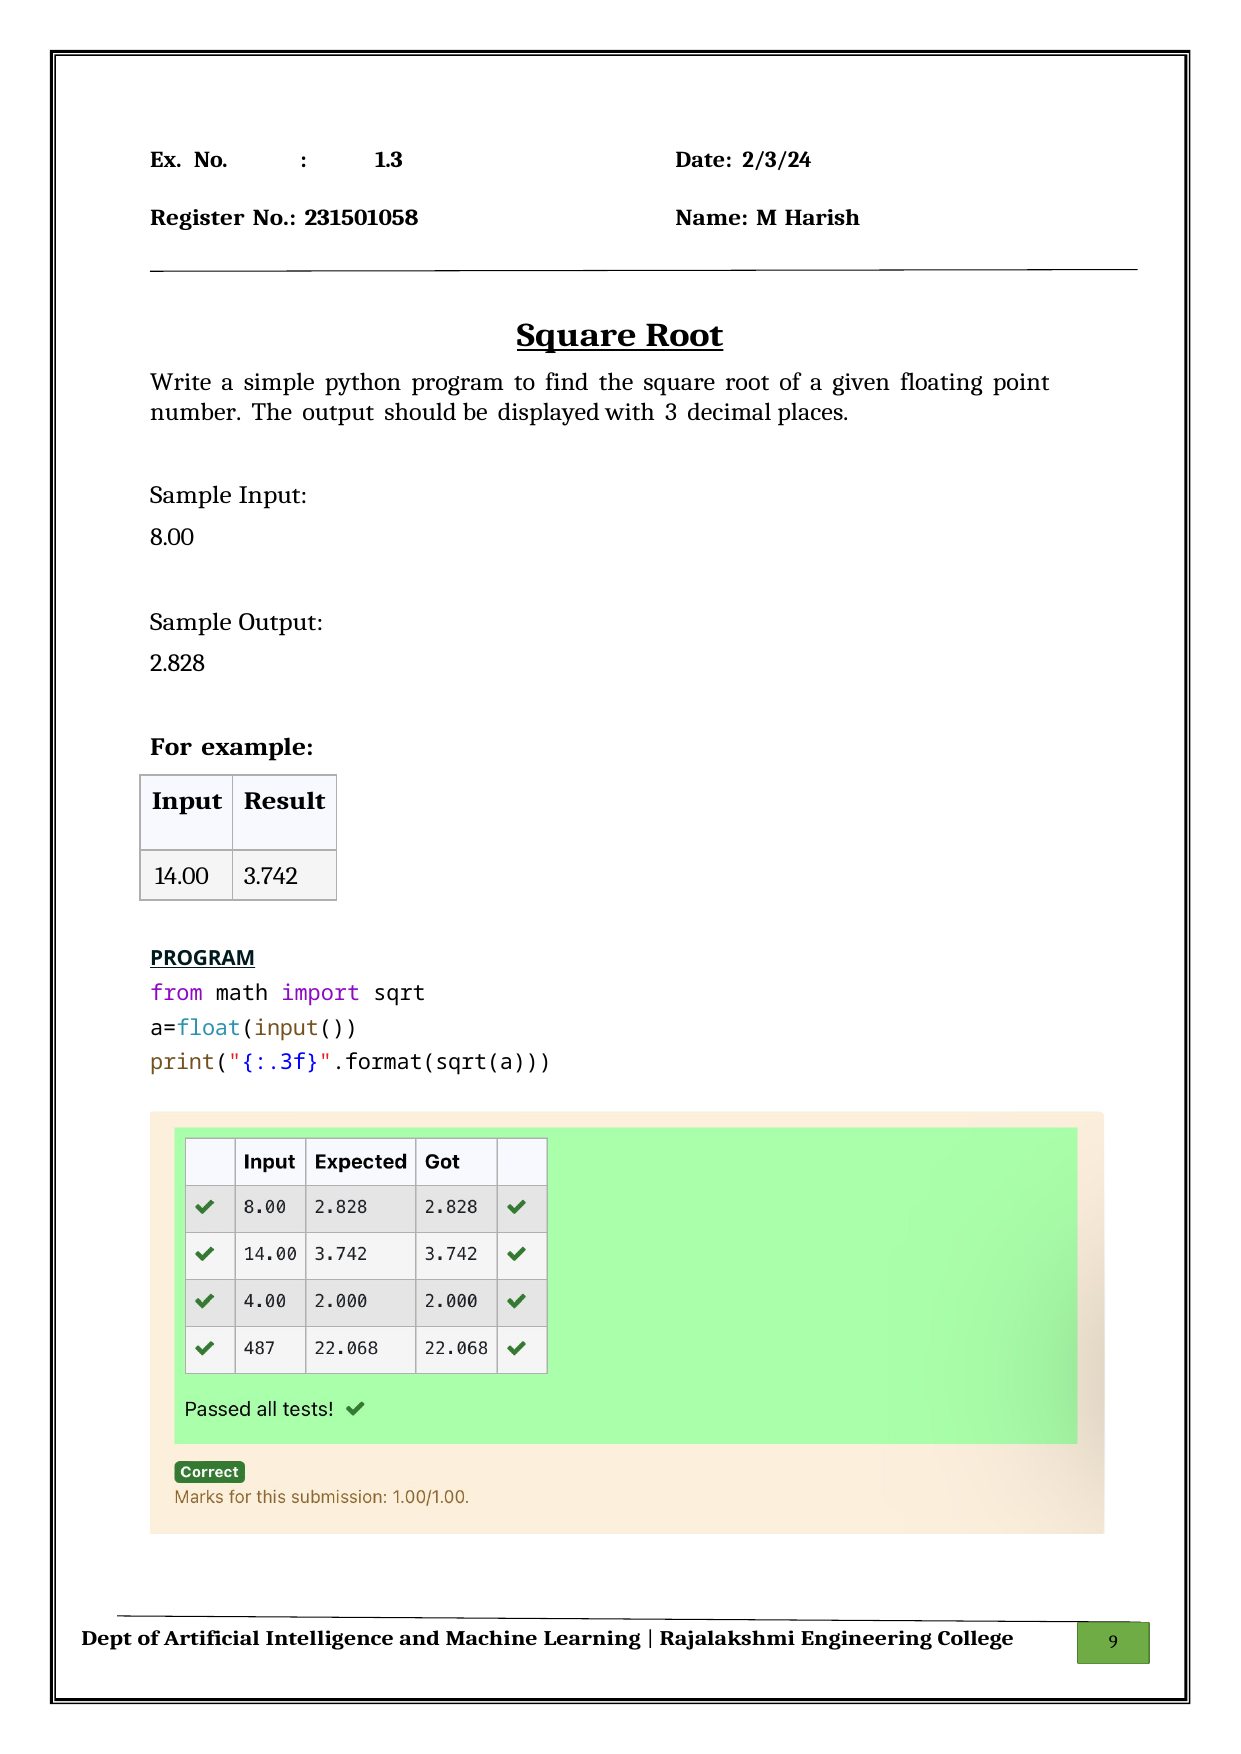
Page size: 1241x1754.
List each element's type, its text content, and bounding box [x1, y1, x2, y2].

table_cell 14.00 [141, 851, 232, 899]
picture [150, 1105, 1106, 1534]
text Register No.: 231501058 Name: M Harish [150, 204, 1136, 231]
subtitle For example: [150, 733, 1136, 762]
text from math import sqrt a=float(input()) print("{:.3f}".format(sqrt(a))) [150, 977, 589, 1076]
text PROGRAM [150, 943, 1136, 971]
table_header Result [233, 776, 336, 849]
text 8.00 [150, 523, 1136, 552]
subtitle Square Root [104, 316, 1136, 355]
table_cell 3.742 [233, 851, 336, 899]
text Sample Input: [150, 481, 1136, 510]
text 2.828 [150, 649, 1136, 678]
text Sample Output: [150, 607, 1136, 636]
text Ex. No. : 1.3 Date: 2/3/24 [150, 147, 1136, 173]
table_header Input [141, 776, 232, 849]
text Write a simple python program to find the square root of a given floating point number. The output should be displayed with 3 decimal places. [150, 368, 1136, 426]
